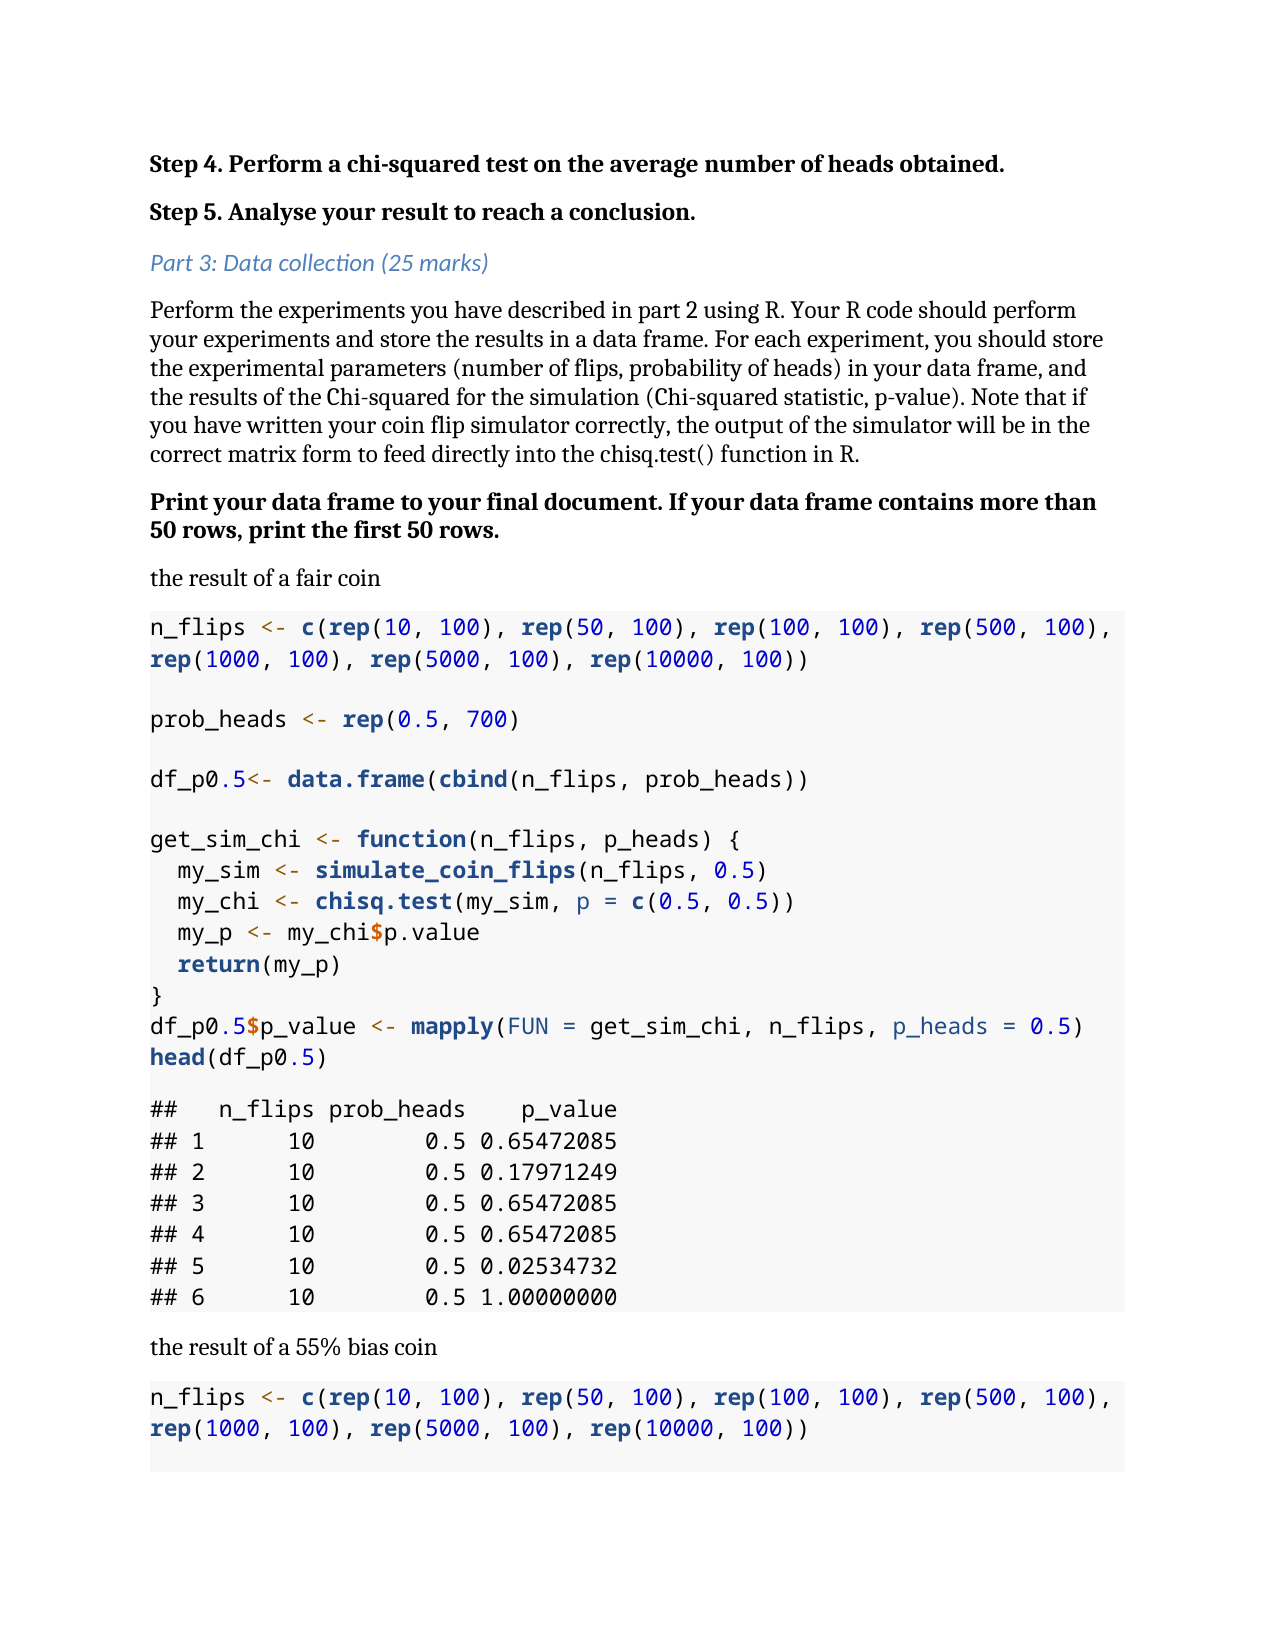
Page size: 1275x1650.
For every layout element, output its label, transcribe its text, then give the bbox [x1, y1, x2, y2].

text Print your data frame to your final document. If your data frame contains more than 50 rows, print the first 50 rows. [150, 488, 1125, 545]
subtitle Part 3: Data collection (25 marks) [150, 247, 1125, 278]
text the result of a 55% bias coin [150, 1333, 1125, 1362]
text ## n_flips prob_heads p_value ## 1 10 0.5 0.65472085 ## 2 10 0.5 0.17971249 ## 3 10 0.5 0.65472085 ## 4 10 0.5 0.65472085 ## 5 10 0.5 0.02534732 ## 6 10 0.5 1.00000000 [150, 1093, 1125, 1312]
text Step 5. Analyse your result to reach a conclusion. [150, 197, 1125, 226]
text the result of a fair coin [150, 564, 1125, 593]
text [150, 1381, 1125, 1472]
text Perform the experiments you have described in part 2 using R. Your R code should perform your experiments and store the results in a data frame. For each experiment, you should store the experimental parameters (number of flips, probability of heads) in your data frame, and the results of the Chi-squared for the simulation (Chi-squared statistic, p-value). Note that if you have written your coin flip simulator correctly, the output of the simulator will be in the correct matrix form to feed directly into the chisq.test() function in R. [150, 296, 1125, 469]
text Step 4. Perform a chi-squared test on the average number of heads obtained. [150, 150, 1125, 179]
text n_flips <- c(rep(10, 100), rep(50, 100), rep(100, 100), rep(500, 100), rep(1000, 100), rep(5000, 100), rep(10000, 100)) prob_heads <- rep(0.5, 700) df_p0.5<- data.frame(cbind(n_flips, prob_heads)) get_sim_chi <- function(n_flips, p_heads) { my_sim <- simulate_coin_flips(n_flips, 0.5) my_chi <- chisq.test(my_sim, p = c(0.5, 0.5)) my_p <- my_chi$p.value return(my_p) } df_p0.5$p_value <- mapply(FUN = get_sim_chi, n_flips, p_heads = 0.5) head(df_p0.5) [150, 611, 1125, 1073]
